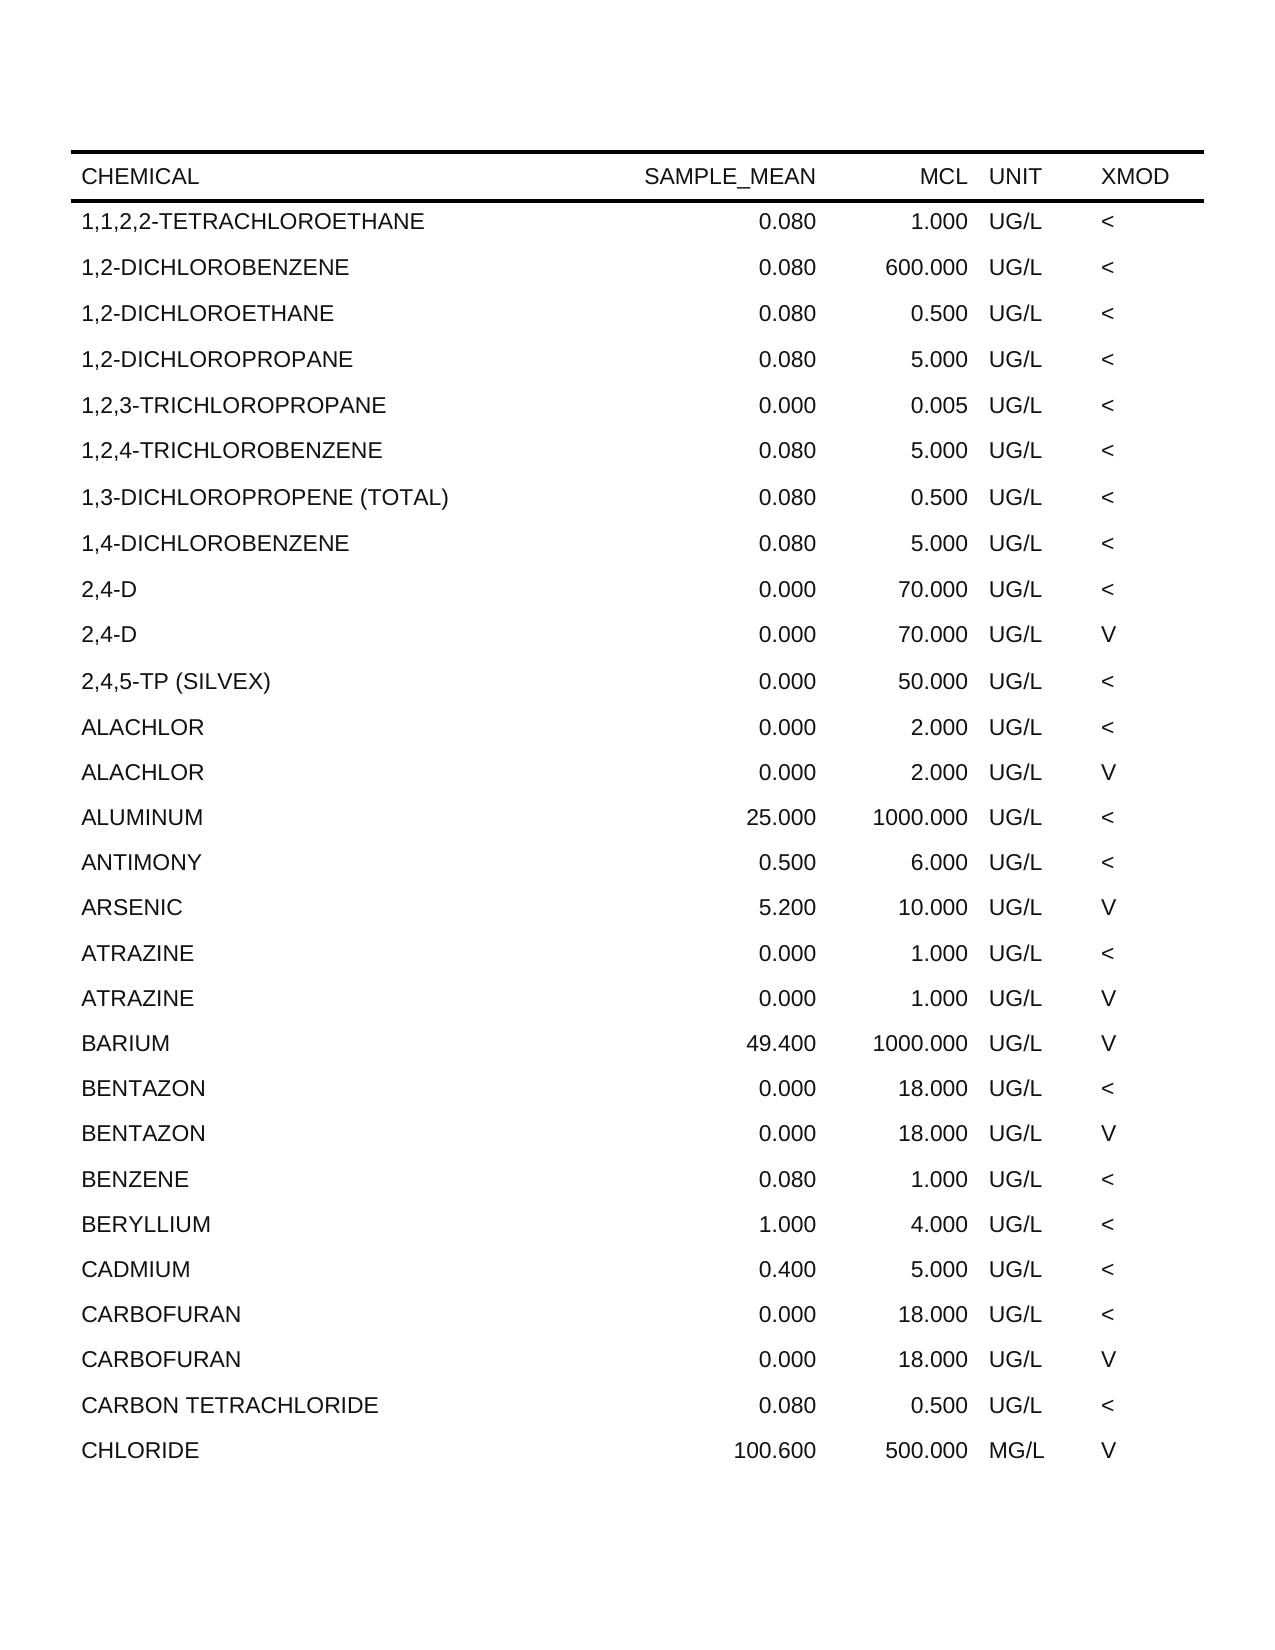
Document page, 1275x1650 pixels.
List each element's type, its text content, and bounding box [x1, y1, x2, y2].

table_cell 0.080 [614, 244, 826, 290]
table_cell UG/L [978, 1382, 1090, 1427]
table_cell 2,4-D [71, 566, 614, 612]
table_header SAMPLE_MEAN [614, 154, 826, 198]
table_cell BERYLLIUM [71, 1201, 614, 1247]
table_cell 25.000 [614, 795, 826, 840]
table_cell 0.500 [826, 474, 978, 520]
table_cell 0.005 [826, 382, 978, 428]
table_cell ATRAZINE [71, 930, 614, 975]
table_cell ALACHLOR [71, 704, 614, 749]
table_cell < [1090, 382, 1204, 428]
table_cell BENTAZON [71, 1066, 614, 1111]
table_cell V [1090, 1428, 1204, 1473]
table_cell CHLORIDE [71, 1428, 614, 1473]
table_cell ALACHLOR [71, 749, 614, 794]
table_header CHEMICAL [71, 154, 614, 198]
table_cell 0.000 [614, 749, 826, 794]
table_cell 18.000 [826, 1292, 978, 1337]
table_cell 6.000 [826, 840, 978, 885]
table_cell 1.000 [826, 203, 978, 244]
table_cell 100.600 [614, 1428, 826, 1473]
table_cell BARIUM [71, 1021, 614, 1066]
table_cell 5.000 [826, 520, 978, 566]
table_cell < [1090, 520, 1204, 566]
table_cell < [1090, 704, 1204, 749]
table_cell 0.080 [614, 520, 826, 566]
table_cell 1,2,4-TRICHLOROBENZENE [71, 428, 614, 473]
table_cell UG/L [978, 520, 1090, 566]
table_cell UG/L [978, 749, 1090, 794]
table_cell UG/L [978, 840, 1090, 885]
table_cell 49.400 [614, 1021, 826, 1066]
table_cell < [1090, 566, 1204, 612]
table_cell V [1090, 1021, 1204, 1066]
table_cell 0.500 [826, 1382, 978, 1427]
table_cell 0.000 [614, 566, 826, 612]
table_cell 0.000 [614, 1337, 826, 1382]
table_cell 1000.000 [826, 795, 978, 840]
table_cell < [1090, 1382, 1204, 1427]
table_cell BENZENE [71, 1156, 614, 1201]
table_cell 0.080 [614, 1382, 826, 1427]
table_cell ARSENIC [71, 885, 614, 930]
table_cell 1000.000 [826, 1021, 978, 1066]
table_cell UG/L [978, 203, 1090, 244]
table_cell < [1090, 336, 1204, 382]
table_cell < [1090, 795, 1204, 840]
table_cell 2,4-D [71, 612, 614, 658]
table_cell < [1090, 474, 1204, 520]
table_cell BENTAZON [71, 1111, 614, 1156]
table_header UNIT [978, 154, 1090, 198]
table_cell 1,1,2,2-TETRACHLOROETHANE [71, 203, 614, 244]
table_cell ALUMINUM [71, 795, 614, 840]
table_cell CARBON TETRACHLORIDE [71, 1382, 614, 1427]
table_cell 0.500 [614, 840, 826, 885]
table_cell UG/L [978, 930, 1090, 975]
table_cell UG/L [978, 244, 1090, 290]
table_cell < [1090, 428, 1204, 473]
table_cell < [1090, 930, 1204, 975]
table_cell MG/L [978, 1428, 1090, 1473]
table_cell UG/L [978, 1111, 1090, 1156]
table_cell UG/L [978, 382, 1090, 428]
table_cell 0.000 [614, 612, 826, 658]
table_cell 0.000 [614, 658, 826, 704]
table_cell UG/L [978, 290, 1090, 336]
table_cell V [1090, 1337, 1204, 1382]
table_cell V [1090, 1111, 1204, 1156]
table_cell < [1090, 290, 1204, 336]
table_cell 0.400 [614, 1247, 826, 1292]
table_cell UG/L [978, 1021, 1090, 1066]
table_cell 1.000 [826, 975, 978, 1021]
table_cell 0.080 [614, 203, 826, 244]
table_cell 0.080 [614, 1156, 826, 1201]
table_cell V [1090, 885, 1204, 930]
table_cell ATRAZINE [71, 975, 614, 1021]
table_cell UG/L [978, 704, 1090, 749]
table_cell UG/L [978, 428, 1090, 473]
table_cell 600.000 [826, 244, 978, 290]
table_cell < [1090, 1201, 1204, 1247]
table_cell 1,2-DICHLOROBENZENE [71, 244, 614, 290]
table_cell 1,2-DICHLOROETHANE [71, 290, 614, 336]
table_cell CARBOFURAN [71, 1292, 614, 1337]
table_cell 1.000 [826, 930, 978, 975]
table_cell 1,2-DICHLOROPROPANE [71, 336, 614, 382]
table_cell 0.000 [614, 1111, 826, 1156]
table_cell 0.500 [826, 290, 978, 336]
table_header MCL [826, 154, 978, 198]
table_cell 0.000 [614, 382, 826, 428]
table_cell 5.000 [826, 428, 978, 473]
table_cell 0.000 [614, 704, 826, 749]
table_cell UG/L [978, 1066, 1090, 1111]
table_cell 2.000 [826, 704, 978, 749]
table_cell 0.000 [614, 975, 826, 1021]
table_cell UG/L [978, 612, 1090, 658]
table_cell V [1090, 975, 1204, 1021]
table_cell 50.000 [826, 658, 978, 704]
table_header XMOD [1090, 154, 1204, 198]
table_cell V [1090, 749, 1204, 794]
table_cell UG/L [978, 1156, 1090, 1201]
table_cell < [1090, 1247, 1204, 1292]
table_cell < [1090, 203, 1204, 244]
table_cell UG/L [978, 885, 1090, 930]
table_cell 18.000 [826, 1066, 978, 1111]
table_cell UG/L [978, 474, 1090, 520]
table_cell 2,4,5-TP (SILVEX) [71, 658, 614, 704]
table_cell 18.000 [826, 1111, 978, 1156]
table_cell UG/L [978, 1337, 1090, 1382]
table_cell 0.080 [614, 336, 826, 382]
table_cell UG/L [978, 566, 1090, 612]
table_cell 5.200 [614, 885, 826, 930]
table_cell 18.000 [826, 1337, 978, 1382]
table_cell UG/L [978, 336, 1090, 382]
table_cell 70.000 [826, 566, 978, 612]
table_cell < [1090, 658, 1204, 704]
table_cell < [1090, 840, 1204, 885]
table_cell CADMIUM [71, 1247, 614, 1292]
table_cell UG/L [978, 1247, 1090, 1292]
table_cell 5.000 [826, 336, 978, 382]
table_cell 1.000 [826, 1156, 978, 1201]
table_cell 4.000 [826, 1201, 978, 1247]
table_cell 1,3-DICHLOROPROPENE (TOTAL) [71, 474, 614, 520]
table_cell UG/L [978, 1201, 1090, 1247]
table_cell 0.080 [614, 474, 826, 520]
table_cell < [1090, 1292, 1204, 1337]
table_cell 500.000 [826, 1428, 978, 1473]
table_cell 5.000 [826, 1247, 978, 1292]
table_cell 1,4-DICHLOROBENZENE [71, 520, 614, 566]
table_cell 10.000 [826, 885, 978, 930]
table_cell 2.000 [826, 749, 978, 794]
table_cell 0.080 [614, 428, 826, 473]
table_cell 1,2,3-TRICHLOROPROPANE [71, 382, 614, 428]
table_cell V [1090, 612, 1204, 658]
table_cell 70.000 [826, 612, 978, 658]
table_cell CARBOFURAN [71, 1337, 614, 1382]
table_cell 1.000 [614, 1201, 826, 1247]
table_cell 0.000 [614, 1066, 826, 1111]
table_cell 0.000 [614, 1292, 826, 1337]
table_cell < [1090, 1156, 1204, 1201]
table_cell < [1090, 1066, 1204, 1111]
table_cell 0.080 [614, 290, 826, 336]
table_cell UG/L [978, 795, 1090, 840]
table_cell < [1090, 244, 1204, 290]
table_cell 0.000 [614, 930, 826, 975]
table_cell UG/L [978, 658, 1090, 704]
table_cell ANTIMONY [71, 840, 614, 885]
table_cell UG/L [978, 1292, 1090, 1337]
table_cell UG/L [978, 975, 1090, 1021]
